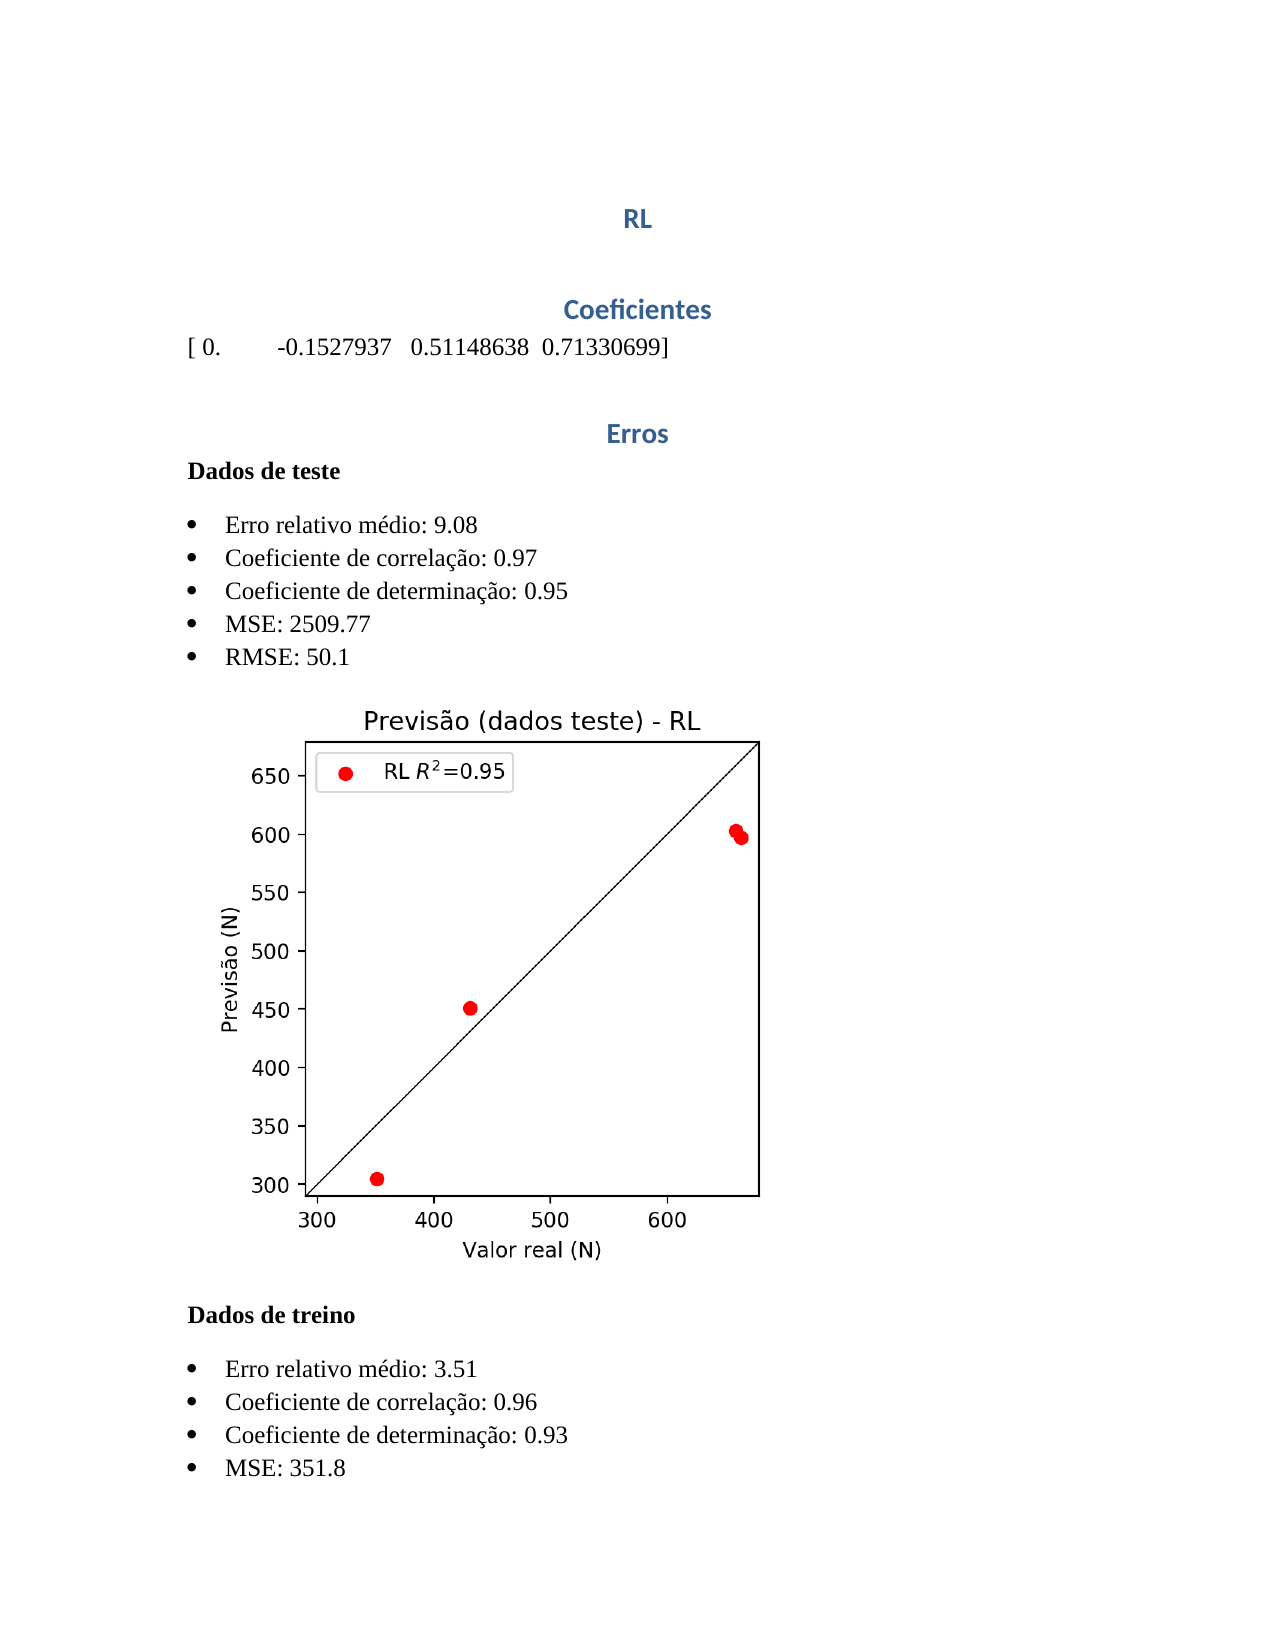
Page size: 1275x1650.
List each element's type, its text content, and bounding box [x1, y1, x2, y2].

subtitle Erros [187, 415, 1087, 451]
list Coeficiente de determinação: 0.93 [187, 1420, 1087, 1449]
list Coeficiente de determinação: 0.95 [187, 576, 1087, 604]
list MSE: 351.8 [187, 1453, 1087, 1482]
text Dados de teste [187, 456, 1087, 484]
text [ 0. -0.1527937 0.51148638 0.71330699] [187, 332, 1087, 361]
list RMSE: 50.1 [187, 642, 1087, 671]
subtitle Coeficientes [187, 291, 1087, 327]
list Coeficiente de correlação: 0.96 [187, 1387, 1087, 1416]
picture [206, 695, 773, 1276]
list Coeficiente de correlação: 0.97 [187, 543, 1087, 571]
text Dados de treino [187, 1301, 1087, 1329]
list Erro relativo médio: 3.51 [187, 1354, 1087, 1383]
subtitle RL [187, 200, 1087, 236]
list MSE: 2509.77 [187, 609, 1087, 637]
list Erro relativo médio: 9.08 [187, 510, 1087, 538]
